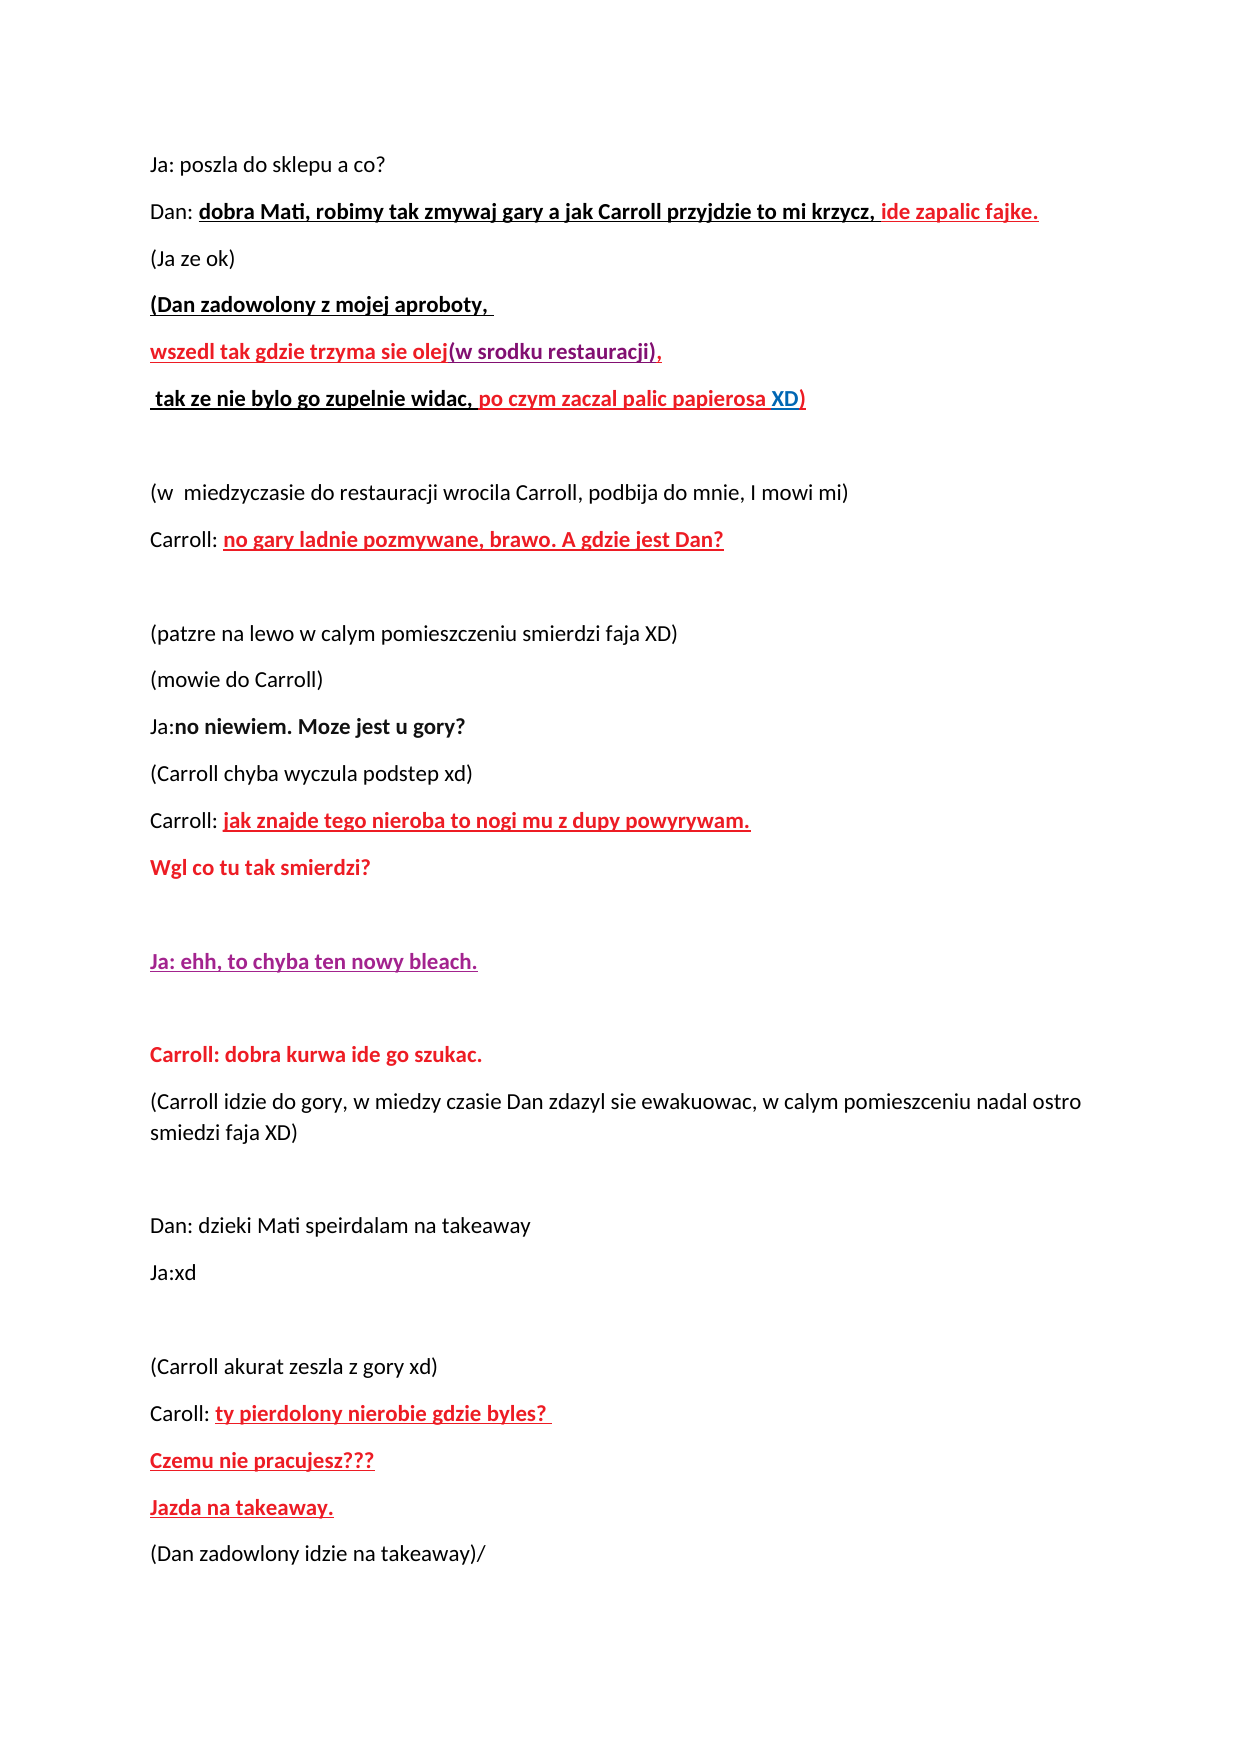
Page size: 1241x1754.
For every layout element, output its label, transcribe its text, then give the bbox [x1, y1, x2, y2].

text wszedl tak gdzie trzyma sie olej(w srodku restauracji), [150, 337, 1090, 366]
text Ja: poszla do sklepu a co? [150, 150, 1090, 178]
text Carroll: no gary ladnie pozmywane, brawo. A gdzie jest Dan? [150, 525, 1090, 553]
text (w miedzyczasie do restauracji wrocila Carroll, podbija do mnie, I mowi mi) [150, 478, 1090, 506]
text (mowie do Carroll) [150, 666, 1090, 694]
text Carroll: jak znajde tego nieroba to nogi mu z dupy powyrywam. [150, 806, 1090, 834]
text Dan: dzieki Mati speirdalam na takeaway [150, 1211, 1090, 1239]
text Ja:xd [150, 1258, 1090, 1286]
text (Carroll akurat zeszla z gory xd) [150, 1352, 1090, 1380]
text Caroll: ty pierdolony nierobie gdzie byles? [150, 1399, 1090, 1427]
text (Ja ze ok) [150, 244, 1090, 272]
text (Carroll idzie do gory, w miedzy czasie Dan zdazyl sie ewakuowac, w calym pomieszceniu nadal ostro smiedzi faja XD) [150, 1087, 1090, 1146]
text Czemu nie pracujesz??? [150, 1446, 1090, 1474]
text Ja: ehh, to chyba ten nowy bleach. [150, 947, 1090, 975]
text (Carroll chyba wyczula podstep xd) [150, 759, 1090, 787]
text Jazda na takeaway. [150, 1493, 1090, 1521]
text (patzre na lewo w calym pomieszczeniu smierdzi faja XD) [150, 619, 1090, 647]
text Carroll: dobra kurwa ide go szukac. [150, 1041, 1090, 1069]
text tak ze nie bylo go zupelnie widac, po czym zaczal palic papierosa XD) [150, 384, 1090, 412]
text Wgl co tu tak smierdzi? [150, 853, 1090, 881]
text (Dan zadowlony idzie na takeaway)/ [150, 1539, 1090, 1568]
text (Dan zadowolony z mojej aproboty, [150, 291, 1090, 319]
text Dan: dobra Mati, robimy tak zmywaj gary a jak Carroll przyjdzie to mi krzycz, ide zapalic fajke. [150, 197, 1090, 225]
text Ja:no niewiem. Moze jest u gory? [150, 712, 1090, 741]
